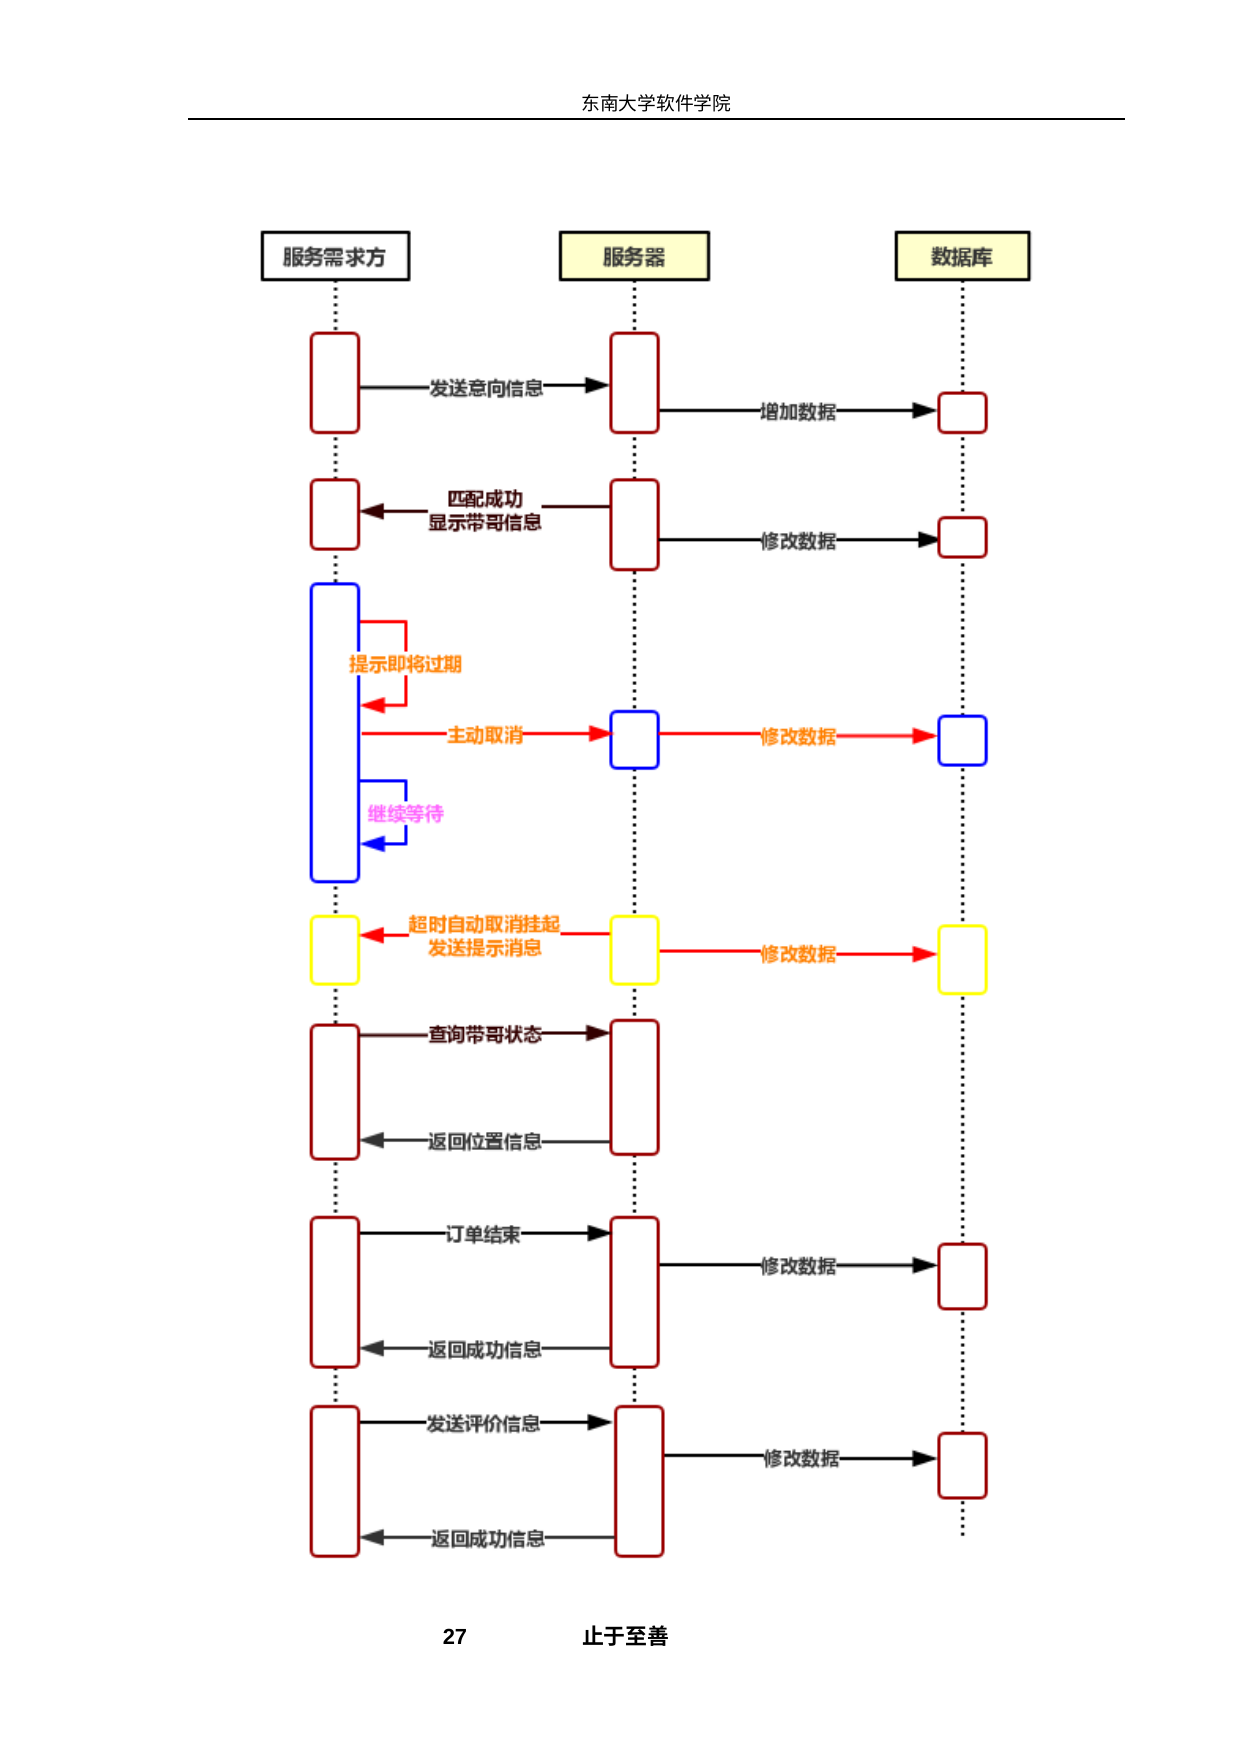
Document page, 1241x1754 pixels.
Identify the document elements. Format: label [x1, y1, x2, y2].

picture [187, 158, 1078, 1607]
